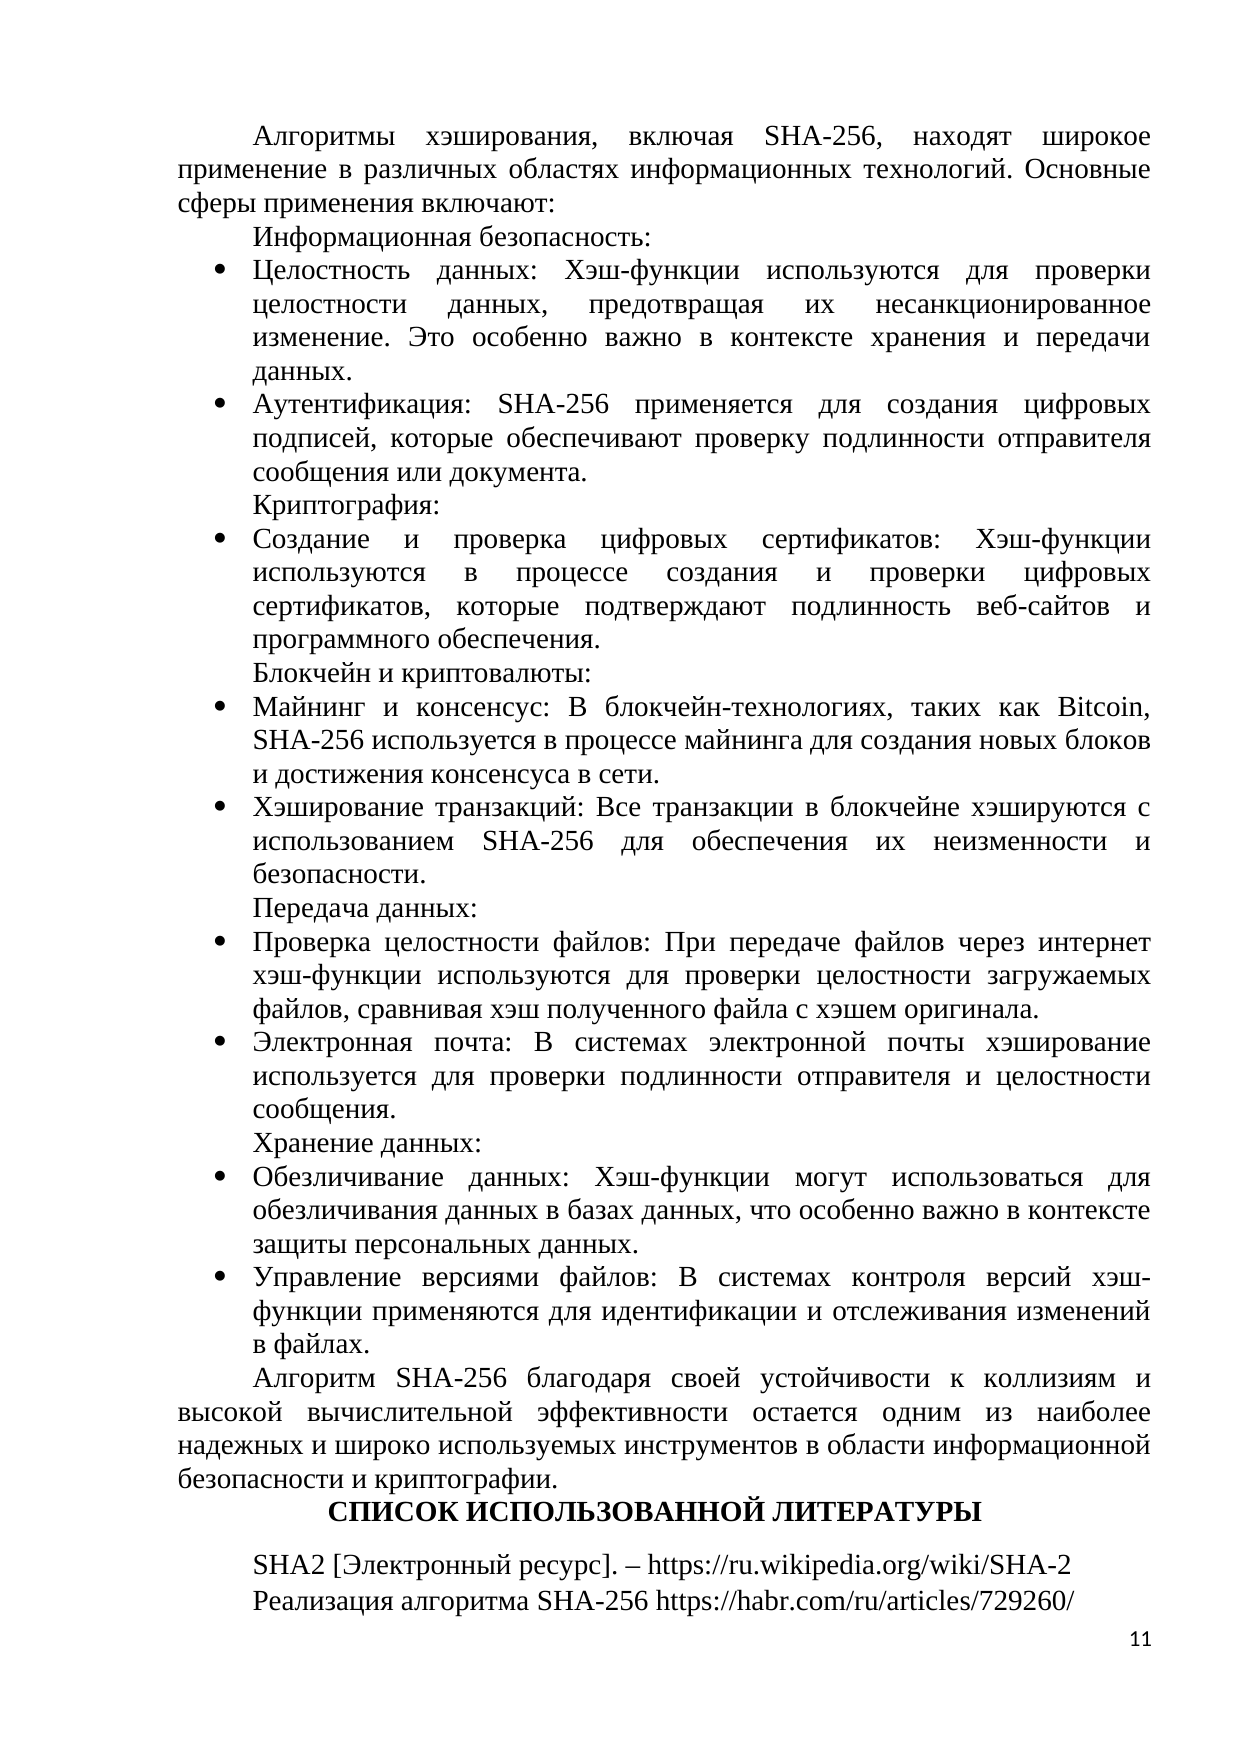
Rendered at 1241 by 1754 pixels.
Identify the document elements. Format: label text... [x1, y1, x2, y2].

text Реализация алгоритма SHA-256 https://habr.com/ru/articles/729260/ [177, 1583, 1152, 1617]
list Майнинг и консенсус: В блокчейн-технологиях, таких как Bitcoin, SHA-256 используется в процессе майнинга для создания новых блоков и достижения консенсуса в сети. [215, 689, 1152, 789]
text Криптография: [177, 487, 1152, 521]
text СПИСОК ИСПОЛЬЗОВАННОЙ ЛИТЕРАТУРЫ [252, 1494, 1152, 1528]
text Информационная безопасность: [177, 219, 1152, 252]
list Целостность данных: Хэш-функции используются для проверки целостности данных, предотвращая их несанкционированное изменение. Это особенно важно в контексте хранения и передачи данных. [215, 252, 1152, 387]
list Хэширование транзакций: Все транзакции в блокчейне хэшируются с использованием SHA-256 для обеспечения их неизменности и безопасности. [215, 789, 1152, 890]
text Хранение данных: [177, 1125, 1152, 1159]
list Проверка целостности файлов: При передаче файлов через интернет хэш-функции используются для проверки целостности загружаемых файлов, сравнивая хэш полученного файла с хэшем оригинала. [215, 924, 1152, 1024]
text Блокчейн и криптовалюты: [177, 655, 1152, 689]
list Электронная почта: В системах электронной почты хэширование используется для проверки подлинности отправителя и целостности сообщения. [215, 1024, 1152, 1125]
text Алгоритм SHA-256 благодаря своей устойчивости к коллизиям и высокой вычислительной эффективности остается одним из наиболее надежных и широко используемых инструментов в области информационной безопасности и криптографии. [177, 1360, 1152, 1494]
list Аутентификация: SHA-256 применяется для создания цифровых подписей, которые обеспечивают проверку подлинности отправителя сообщения или документа. [215, 387, 1152, 487]
text Алгоритмы хэширования, включая SHA-256, находят широкое применение в различных областях информационных технологий. Основные сферы применения включают: [177, 118, 1152, 219]
list Создание и проверка цифровых сертификатов: Хэш-функции используются в процессе создания и проверки цифровых сертификатов, которые подтверждают подлинность веб-сайтов и программного обеспечения. [215, 521, 1152, 655]
text SHA2 [Электронный ресурс]. – https://ru.wikipedia.org/wiki/SHA-2 [177, 1547, 1152, 1581]
list Обезличивание данных: Хэш-функции могут использоваться для обезличивания данных в базах данных, что особенно важно в контексте защиты персональных данных. [215, 1159, 1152, 1259]
text Передача данных: [177, 890, 1152, 924]
list Управление версиями файлов: В системах контроля версий хэш-функции применяются для идентификации и отслеживания изменений в файлах. [215, 1259, 1152, 1360]
